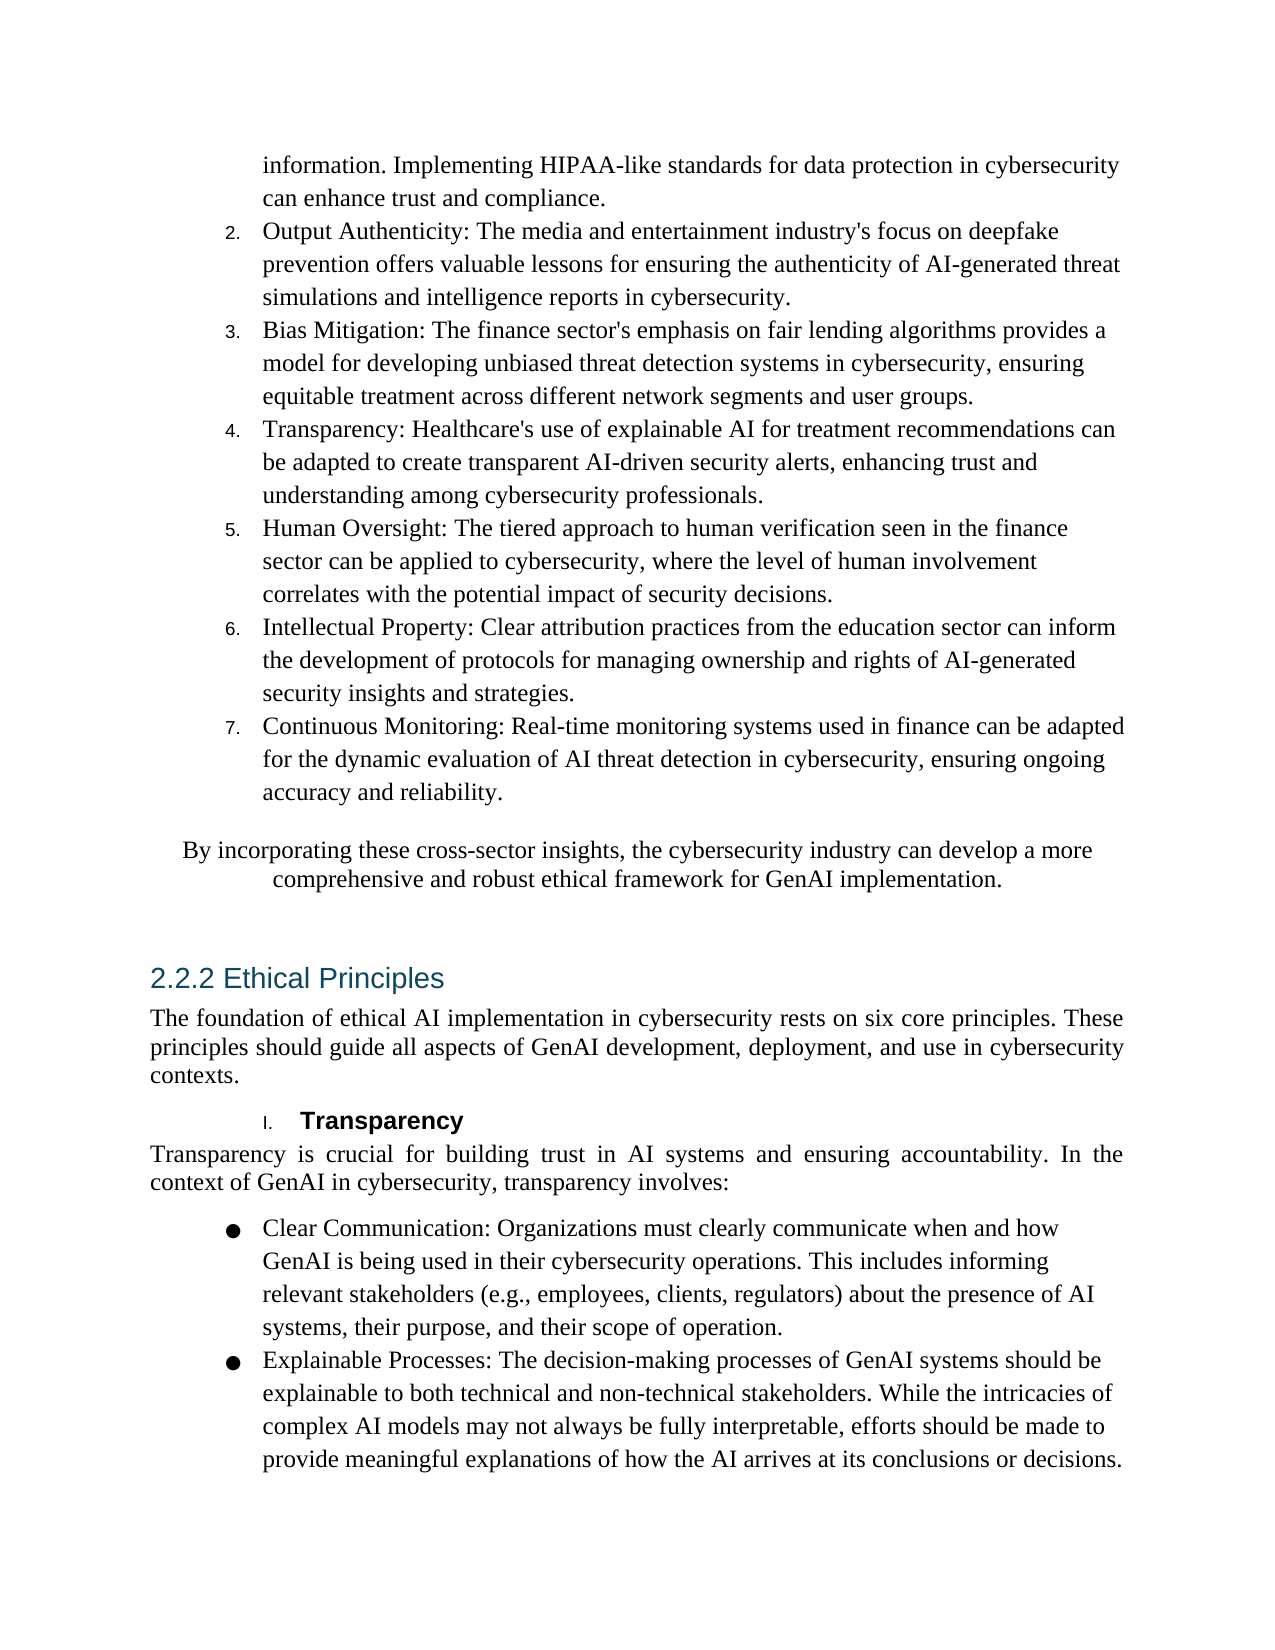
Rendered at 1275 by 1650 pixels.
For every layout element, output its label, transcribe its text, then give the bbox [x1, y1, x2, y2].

list Bias Mitigation: The finance sector's emphasis on fair lending algorithms provides a model for developing unbiased threat detection systems in cybersecurity, ensuring equitable treatment across different network segments and user groups. [225, 315, 1125, 410]
list Transparency [262, 1106, 1125, 1134]
text The foundation of ethical AI implementation in cybersecurity rests on six core principles. These principles should guide all aspects of GenAI development, deployment, and use in cybersecurity contexts. [150, 1003, 1125, 1089]
list Human Oversight: The tiered approach to human verification seen in the finance sector can be applied to cybersecurity, where the level of human involvement correlates with the potential impact of security decisions. [225, 513, 1125, 608]
list Continuous Monitoring: Real-time monitoring systems used in finance can be adapted for the dynamic evaluation of AI threat detection in cybersecurity, ensuring ongoing accuracy and reliability. [225, 711, 1125, 806]
list Clear Communication: Organizations must clearly communicate when and how GenAI is being used in their cybersecurity operations. This includes informing relevant stakeholders (e.g., employees, clients, regulators) about the presence of AI systems, their purpose, and their scope of operation. [225, 1213, 1125, 1341]
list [225, 150, 1125, 212]
text By incorporating these cross-sector insights, the cybersecurity industry can develop a more comprehensive and robust ethical framework for GenAI implementation. [150, 835, 1125, 893]
list Intellectual Property: Clear attribution practices from the education sector can inform the development of protocols for managing ownership and rights of AI-generated security insights and strategies. [225, 612, 1125, 707]
list Output Authenticity: The media and entertainment industry's focus on deepfake prevention offers valuable lessons for ensuring the authenticity of AI-generated threat simulations and intelligence reports in cybersecurity. [225, 216, 1125, 311]
text Transparency is crucial for building trust in AI systems and ensuring accountability. In the context of GenAI in cybersecurity, transparency involves: [150, 1139, 1125, 1196]
list Transparency: Healthcare's use of explainable AI for treatment recommendations can be adapted to create transparent AI-driven security alerts, enhancing trust and understanding among cybersecurity professionals. [225, 414, 1125, 509]
text 2.2.2 Ethical Principles [150, 961, 1125, 994]
list Explainable Processes: The decision-making processes of GenAI systems should be explainable to both technical and non-technical stakeholders. While the intricacies of complex AI models may not always be fully interpretable, efforts should be made to provide meaningful explanations of how the AI arrives at its conclusions or decisions. [225, 1345, 1125, 1473]
